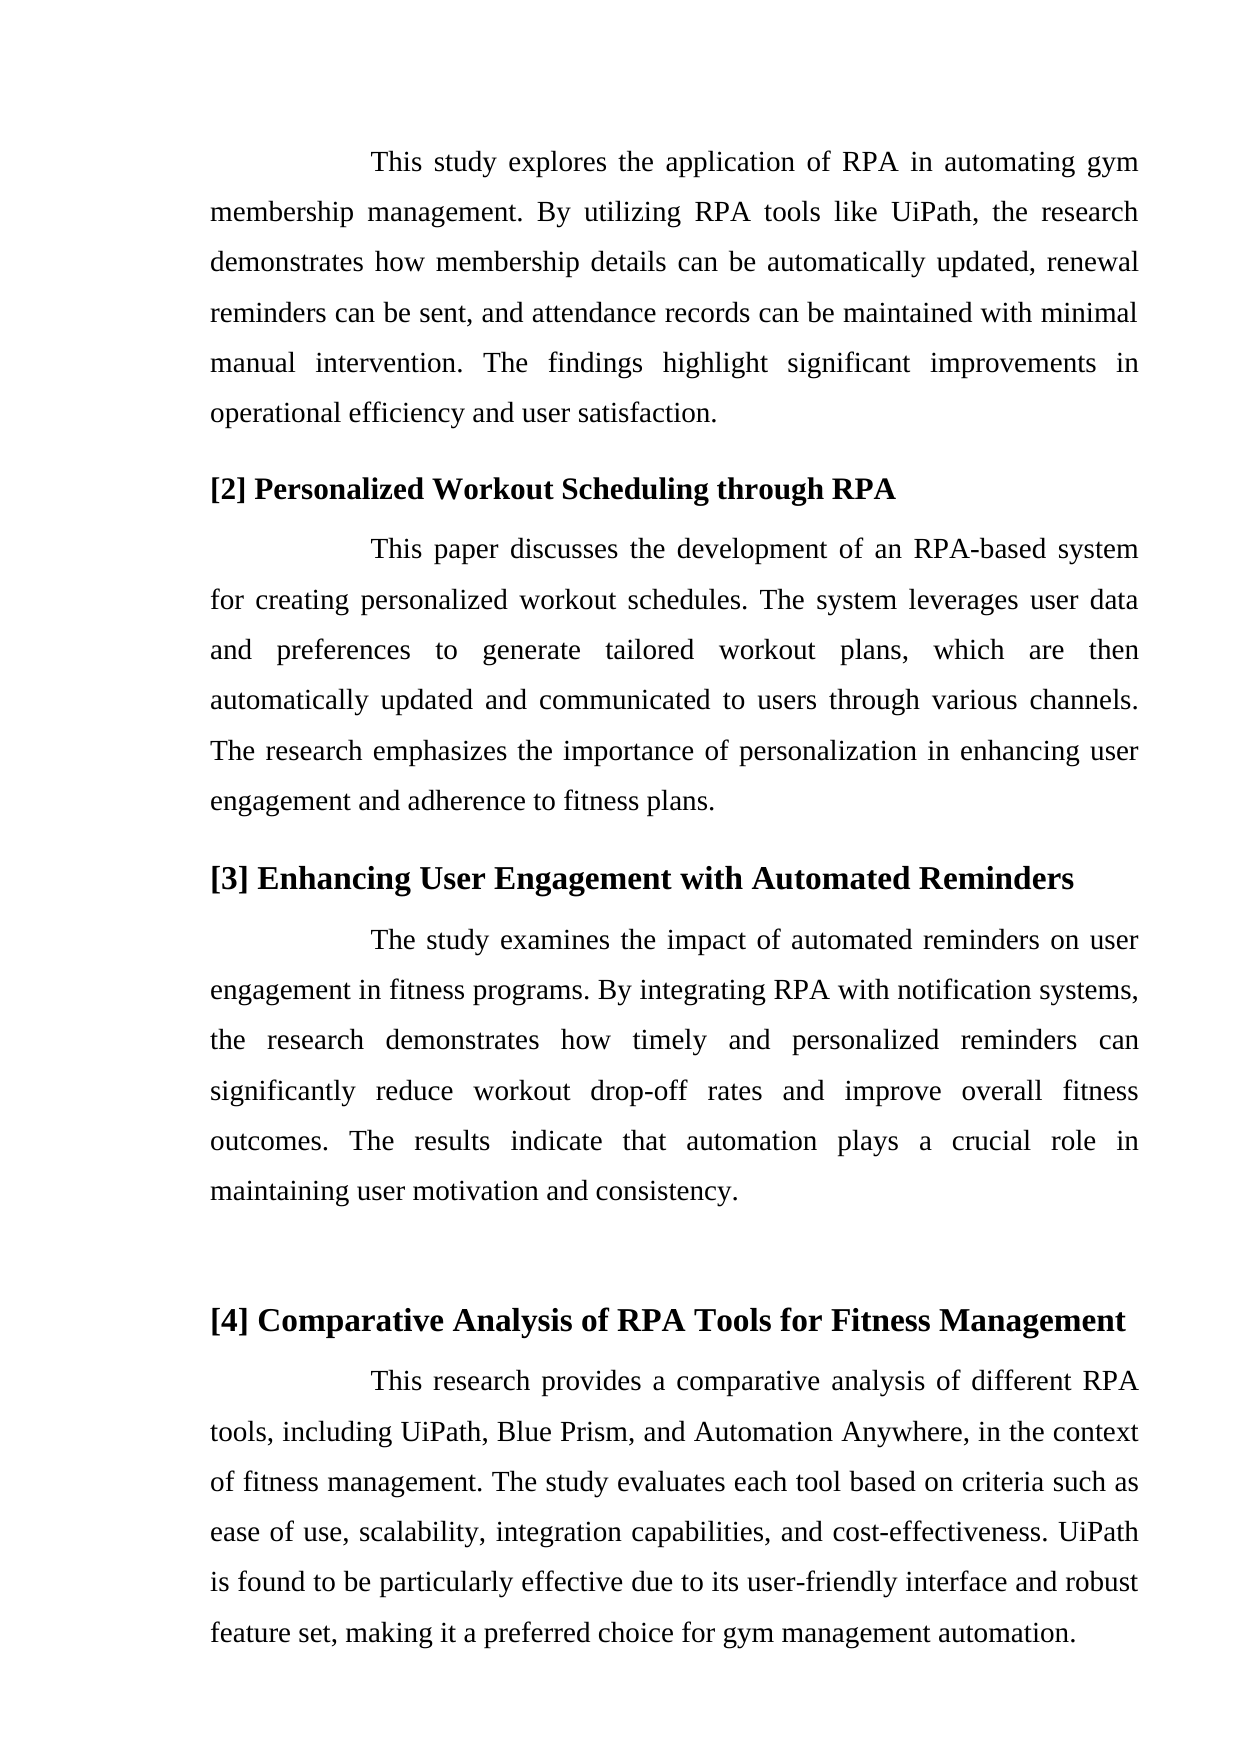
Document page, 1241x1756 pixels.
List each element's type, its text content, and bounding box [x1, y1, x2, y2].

subtitle [2] Personalized Workout Scheduling through RPA [210, 471, 1140, 507]
subtitle [3] Enhancing User Engagement with Automated Reminders [210, 858, 1140, 897]
text This study explores the application of RPA in automating gym membership management. By utilizing RPA tools like UiPath, the research demonstrates how membership details can be automatically updated, renewal reminders can be sent, and attendance records can be maintained with minimal manual intervention. The findings highlight significant improvements in operational efficiency and user satisfaction. [210, 144, 1140, 429]
text This paper discusses the development of an RPA-based system for creating personalized workout schedules. The system leverages user data and preferences to generate tailored workout plans, which are then automatically updated and communicated to users through various channels. The research emphasizes the importance of personalization in enhancing user engagement and adherence to fitness plans. [210, 532, 1140, 817]
text The study examines the impact of automated reminders on user engagement in fitness programs. By integrating RPA with notification systems, the research demonstrates how timely and personalized reminders can significantly reduce workout drop-off rates and improve overall fitness outcomes. The results indicate that automation plays a crucial role in maintaining user motivation and consistency. [210, 922, 1140, 1207]
subtitle [4] Comparative Analysis of RPA Tools for Fitness Management [210, 1300, 1140, 1338]
text This research provides a comparative analysis of different RPA tools, including UiPath, Blue Prism, and Automation Anywhere, in the context of fitness management. The study evaluates each tool based on criteria such as ease of use, scalability, integration capabilities, and cost-effectiveness. UiPath is found to be particularly effective due to its user-friendly interface and robust feature set, making it a preferred choice for gym management automation. [210, 1363, 1140, 1648]
